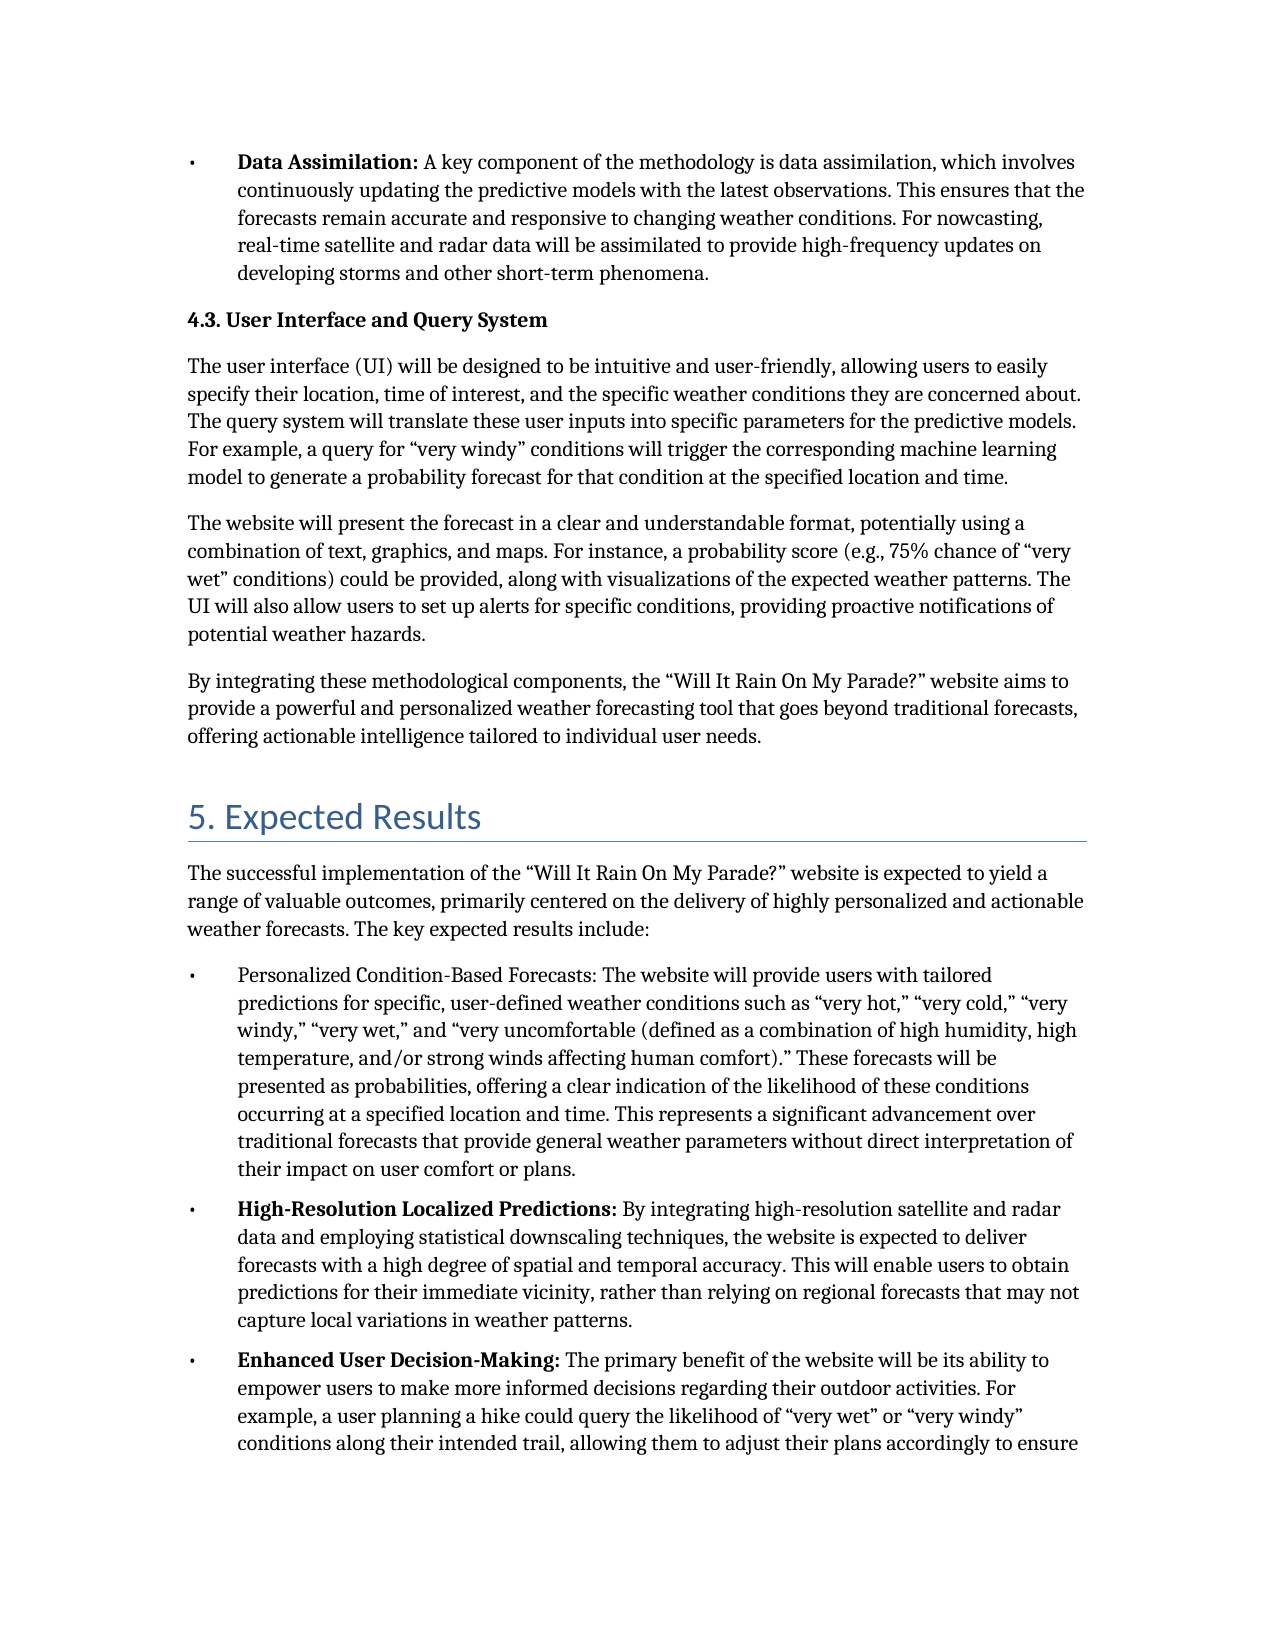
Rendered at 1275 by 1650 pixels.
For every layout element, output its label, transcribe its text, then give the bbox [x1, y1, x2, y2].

text 4.3. User Interface and Query System [187, 307, 1087, 332]
text The website will present the forecast in a clear and understandable format, potentially using a combination of text, graphics, and maps. For instance, a probability score (e.g., 75% chance of “very wet” conditions) could be provided, along with visualizations of the expected weather patterns. The UI will also allow users to set up alerts for specific conditions, providing proactive notifications of potential weather hazards. [187, 511, 1087, 647]
text The user interface (UI) will be designed to be intuitive and user-friendly, allowing users to easily specify their location, time of interest, and the specific weather conditions they are concerned about. The query system will translate these user inputs into specific parameters for the predictive models. For example, a query for “very windy” conditions will trigger the corresponding machine learning model to generate a probability forecast for that condition at the specified location and time. [187, 354, 1087, 490]
list Data Assimilation: A key component of the methodology is data assimilation, which involves continuously updating the predictive models with the latest observations. This ensures that the forecasts remain accurate and responsive to changing weather conditions. For nowcasting, real-time satellite and radar data will be assimilated to provide high-frequency updates on developing storms and other short-term phenomena. [187, 150, 1087, 286]
text By integrating these methodological components, the “Will It Rain On My Parade?” website aims to provide a powerful and personalized weather forecasting tool that goes beyond traditional forecasts, offering actionable intelligence tailored to individual user needs. [187, 668, 1087, 749]
text The successful implementation of the “Will It Rain On My Parade?” website is expected to yield a range of valuable outcomes, primarily centered on the delivery of highly personalized and actionable weather forecasts. The key expected results include: [187, 861, 1087, 941]
subtitle 5. Expected Results [187, 793, 1087, 842]
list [187, 1348, 1087, 1456]
list Personalized Condition-Based Forecasts: The website will provide users with tailored predictions for specific, user-defined weather conditions such as “very hot,” “very cold,” “very windy,” “very wet,” and “very uncomfortable (defined as a combination of high humidity, high temperature, and/or strong winds affecting human comfort).” These forecasts will be presented as probabilities, offering a clear indication of the likelihood of these conditions occurring at a specified location and time. This represents a significant advancement over traditional forecasts that provide general weather parameters without direct interpretation of their impact on user comfort or plans. [187, 963, 1087, 1182]
list High-Resolution Localized Predictions: By integrating high-resolution satellite and radar data and employing statistical downscaling techniques, the website is expected to deliver forecasts with a high degree of spatial and temporal accuracy. This will enable users to obtain predictions for their immediate vicinity, rather than relying on regional forecasts that may not capture local variations in weather patterns. [187, 1197, 1087, 1333]
